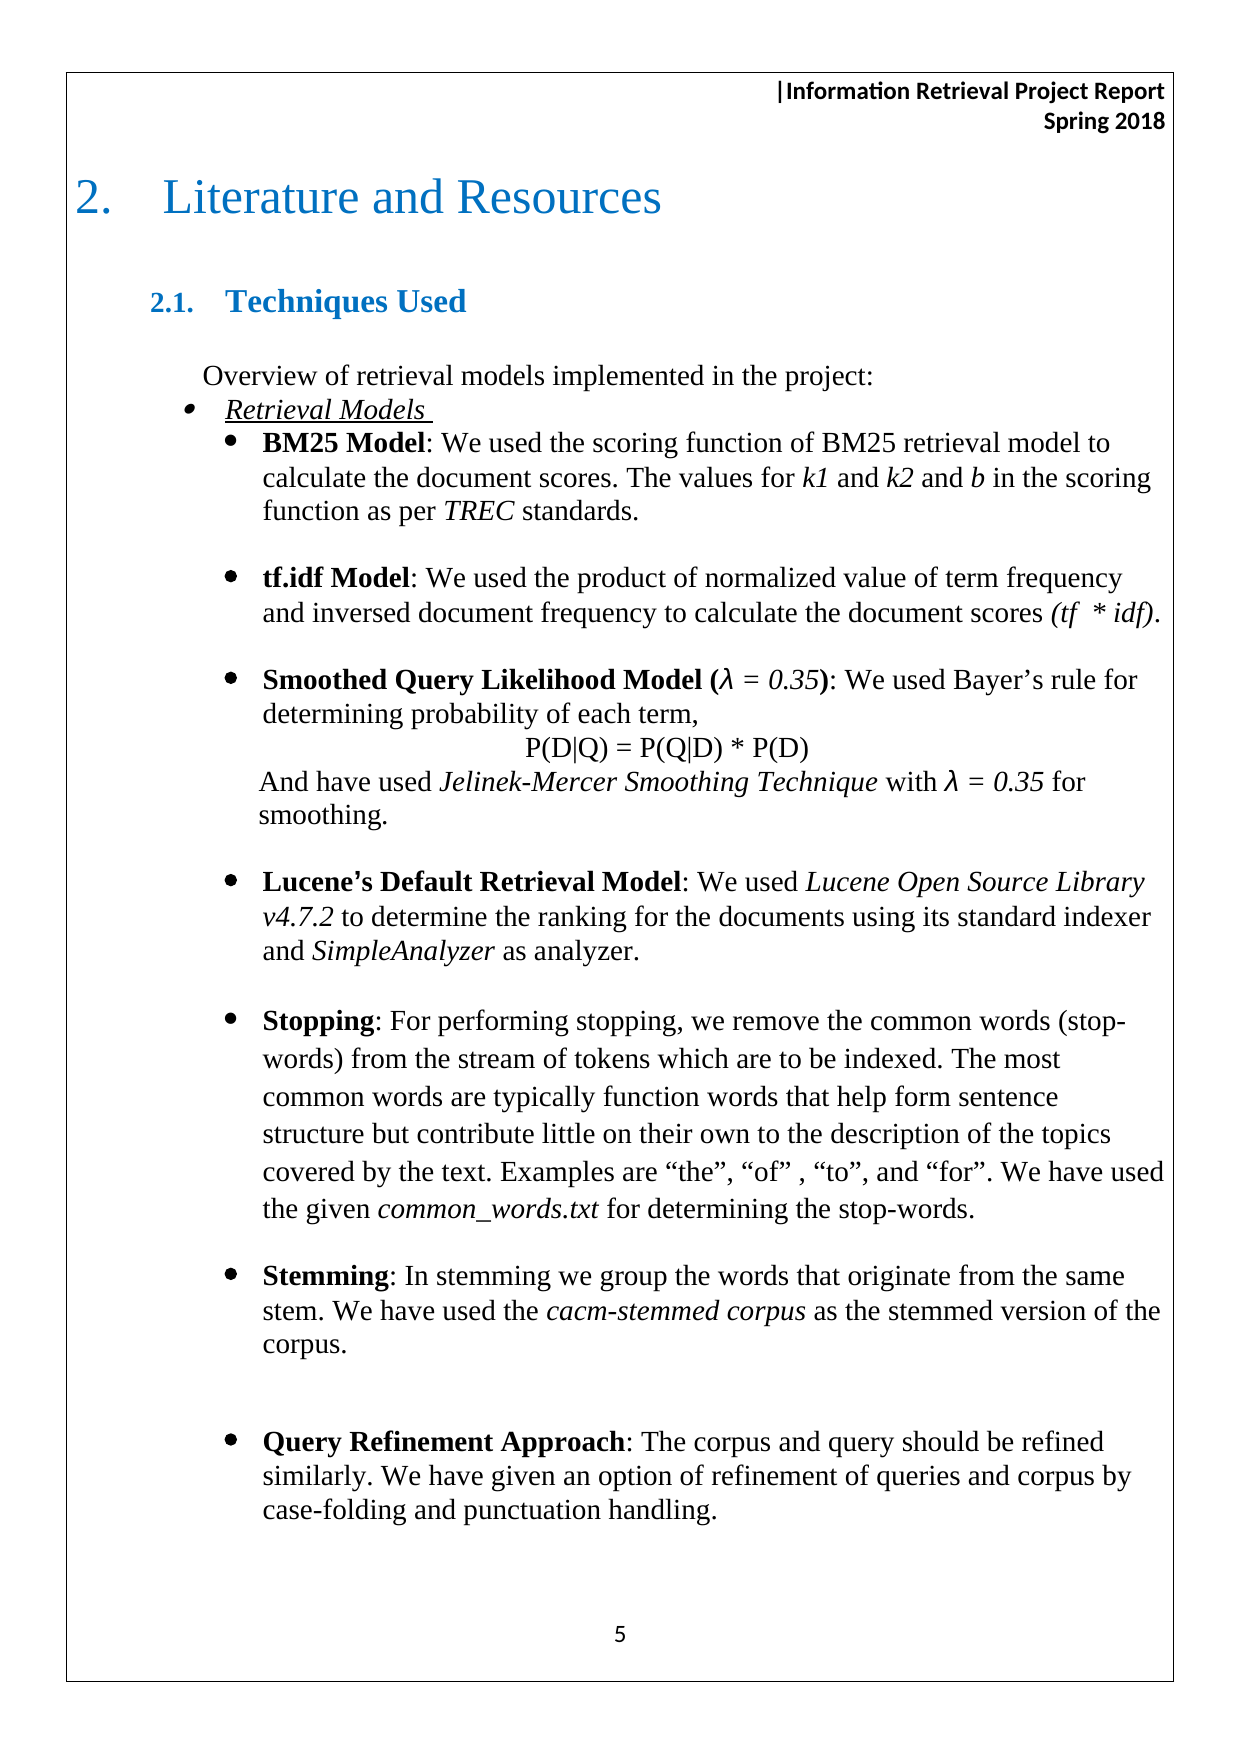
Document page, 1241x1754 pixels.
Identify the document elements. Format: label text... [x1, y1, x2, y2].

list Lucene’s Default Retrieval Model: We used Lucene Open Source Library v4.7.2 to determine the ranking for the documents using its standard indexer and SimpleAnalyzer as analyzer. [225, 864, 1165, 966]
list BM25 Model: We used the scoring function of BM25 retrieval model to calculate the document scores. The values for k1 and k2 and b in the scoring function as per TREC standards. [225, 425, 1165, 527]
list Overview of retrieval models implemented in the project: [157, 358, 1165, 392]
text And have used Jelinek-Mercer Smoothing Technique with λ = 0.35 for smoothing. [258, 764, 1165, 831]
text P(D|Q) = P(Q|D) * P(D) [450, 730, 1165, 764]
list Smoothed Query Likelihood Model (λ = 0.35): We used Bayer’s rule for determining probability of each term, [225, 662, 1165, 730]
list Stemming: In stemming we group the words that originate from the same stem. We have used the cacm-stemmed corpus as the stemmed version of the corpus. [225, 1258, 1165, 1360]
list Literature and Resources [75, 167, 1165, 224]
list tf.idf Model: We used the product of normalized value of term frequency and inversed document frequency to calculate the document scores (tf * idf). [225, 561, 1165, 628]
list Techniques Used [150, 282, 1165, 320]
list Retrieval Models [182, 392, 1165, 425]
list Stopping: For performing stopping, we remove the common words (stop-words) from the stream of tokens which are to be indexed. The most common words are typically function words that help form sentence structure but contribute little on their own to the description of the topics covered by the text. Examples are “the”, “of” , “to”, and “for”. We have used the given common_words.txt for determining the stop-words. [225, 1000, 1165, 1225]
list Query Refinement Approach: The corpus and query should be refined similarly. We have given an option of refinement of queries and corpus by case-folding and punctuation handling. [225, 1424, 1165, 1525]
